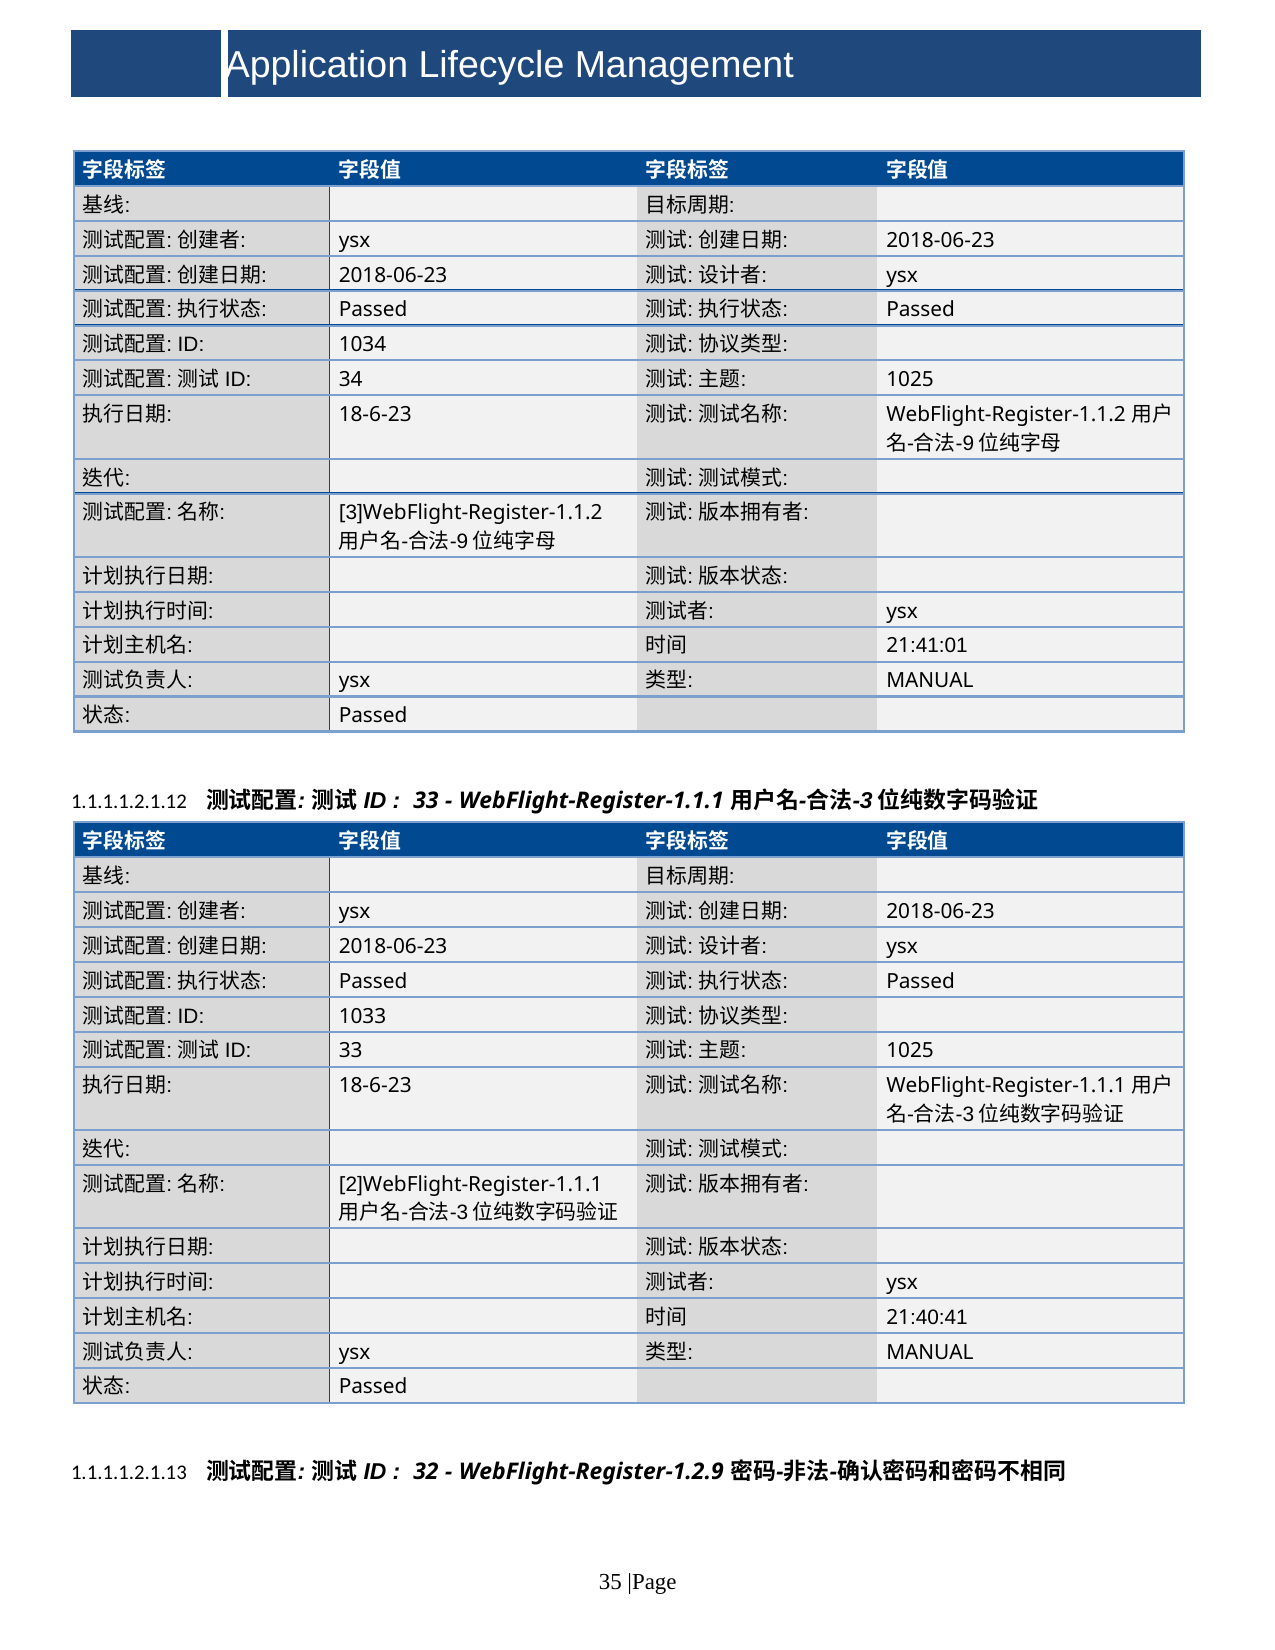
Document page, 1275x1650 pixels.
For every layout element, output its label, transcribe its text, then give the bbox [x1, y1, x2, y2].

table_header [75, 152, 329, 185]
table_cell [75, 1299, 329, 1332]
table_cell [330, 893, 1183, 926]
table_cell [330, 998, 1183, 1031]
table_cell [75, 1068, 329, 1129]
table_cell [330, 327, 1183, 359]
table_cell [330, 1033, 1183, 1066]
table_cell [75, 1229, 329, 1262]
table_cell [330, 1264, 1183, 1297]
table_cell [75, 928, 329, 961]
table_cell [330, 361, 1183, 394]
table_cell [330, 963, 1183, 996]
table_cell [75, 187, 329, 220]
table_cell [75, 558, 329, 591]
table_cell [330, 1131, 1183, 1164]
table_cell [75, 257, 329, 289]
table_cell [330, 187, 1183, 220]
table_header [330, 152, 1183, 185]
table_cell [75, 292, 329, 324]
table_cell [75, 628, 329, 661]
subtitle 测试配置: 测试 ID : 32 - WebFlight-Register-1.2.9 密码-非法-确认密码和密码不相同 [71, 1455, 1204, 1486]
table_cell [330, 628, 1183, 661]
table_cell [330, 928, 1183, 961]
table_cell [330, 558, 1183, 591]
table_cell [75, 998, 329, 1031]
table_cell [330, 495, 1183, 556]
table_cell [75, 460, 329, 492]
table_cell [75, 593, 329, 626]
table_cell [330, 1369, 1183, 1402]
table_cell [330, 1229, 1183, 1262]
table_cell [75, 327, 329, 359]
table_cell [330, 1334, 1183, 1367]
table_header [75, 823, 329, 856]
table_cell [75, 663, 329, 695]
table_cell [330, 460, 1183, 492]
subtitle 测试配置: 测试 ID : 33 - WebFlight-Register-1.1.1 用户名-合法-3位纯数字码验证 [71, 784, 1204, 815]
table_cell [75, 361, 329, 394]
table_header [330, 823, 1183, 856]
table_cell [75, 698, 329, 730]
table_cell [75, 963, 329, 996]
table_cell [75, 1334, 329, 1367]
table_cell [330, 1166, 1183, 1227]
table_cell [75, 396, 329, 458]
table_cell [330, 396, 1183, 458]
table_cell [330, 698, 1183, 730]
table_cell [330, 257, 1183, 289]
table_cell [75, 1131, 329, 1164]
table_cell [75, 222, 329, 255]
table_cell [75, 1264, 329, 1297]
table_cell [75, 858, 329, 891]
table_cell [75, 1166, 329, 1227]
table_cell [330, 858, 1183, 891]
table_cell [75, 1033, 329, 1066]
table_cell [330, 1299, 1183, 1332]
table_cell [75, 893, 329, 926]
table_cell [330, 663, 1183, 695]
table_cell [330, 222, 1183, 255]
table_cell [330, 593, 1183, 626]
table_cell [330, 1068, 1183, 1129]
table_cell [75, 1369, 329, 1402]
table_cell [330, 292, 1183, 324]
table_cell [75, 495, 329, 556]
